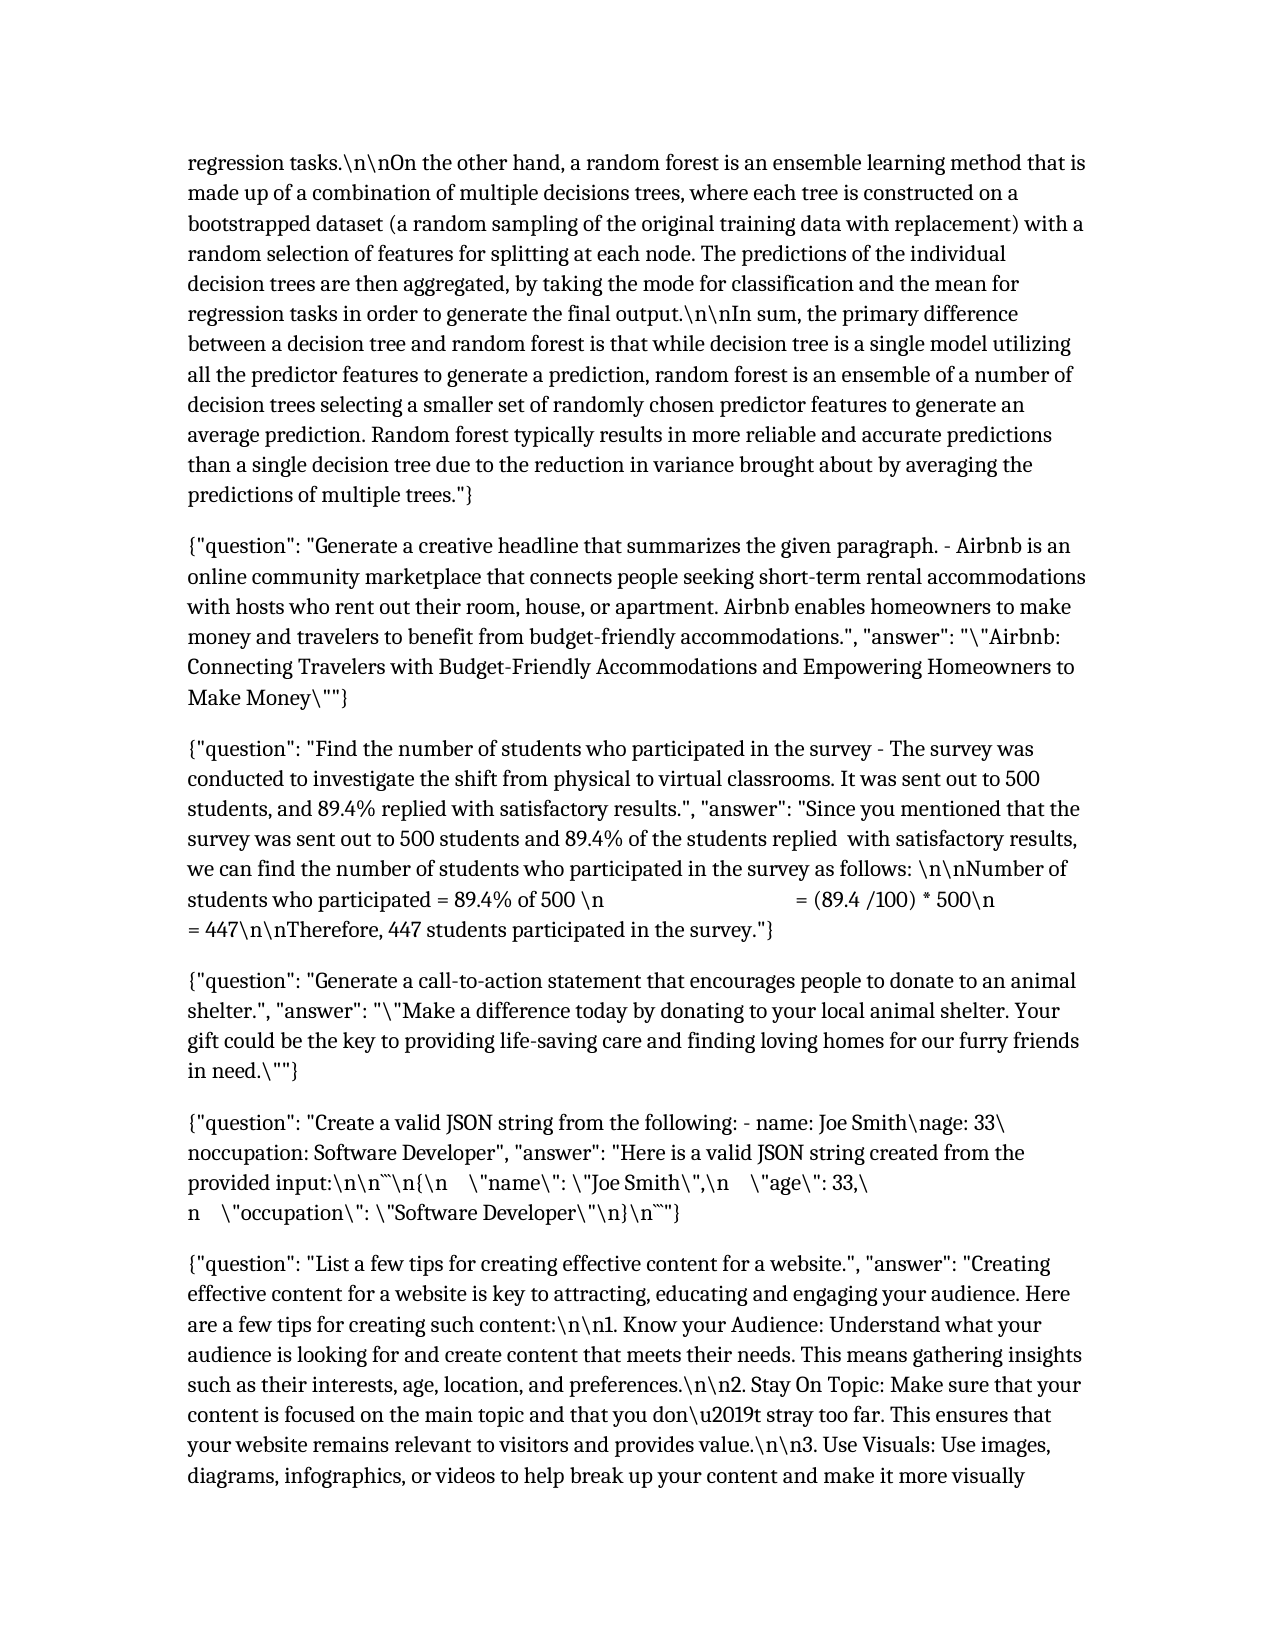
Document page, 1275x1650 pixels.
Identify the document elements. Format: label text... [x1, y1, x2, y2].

text {"question": "Create a valid JSON string from the following: - name: Joe Smith\nage: 33\noccupation: Software Developer", "answer": "Here is a valid JSON string created from the provided input:\n\n```\n{\n \"name\": \"Joe Smith\",\n \"age\": 33,\n \"occupation\": \"Software Developer\"\n}\n```"} [187, 1109, 1087, 1226]
text {"question": "Generate a call-to-action statement that encourages people to donate to an animal shelter.", "answer": "\"Make a difference today by donating to your local animal shelter. Your gift could be the key to providing life-saving care and finding loving homes for our furry friends in need.\""} [187, 968, 1087, 1085]
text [187, 150, 1087, 509]
text {"question": "Find the number of students who participated in the survey - The survey was conducted to investigate the shift from physical to virtual classrooms. It was sent out to 500 students, and 89.4% replied with satisfactory results.", "answer": "Since you mentioned that the survey was sent out to 500 students and 89.4% of the students replied with satisfactory results, we can find the number of students who participated in the survey as follows: \n\nNumber of students who participated = 89.4% of 500 \n = (89.4 /100) * 500\n = 447\n\nTherefore, 447 students participated in the survey."} [187, 735, 1087, 943]
text {"question": "Generate a creative headline that summarizes the given paragraph. - Airbnb is an online community marketplace that connects people seeking short-term rental accommodations with hosts who rent out their room, house, or apartment. Airbnb enables homeowners to make money and travelers to benefit from budget-friendly accommodations.", "answer": "\"Airbnb: Connecting Travelers with Budget-Friendly Accommodations and Empowering Homeowners to Make Money\""} [187, 533, 1087, 711]
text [187, 1251, 1087, 1489]
